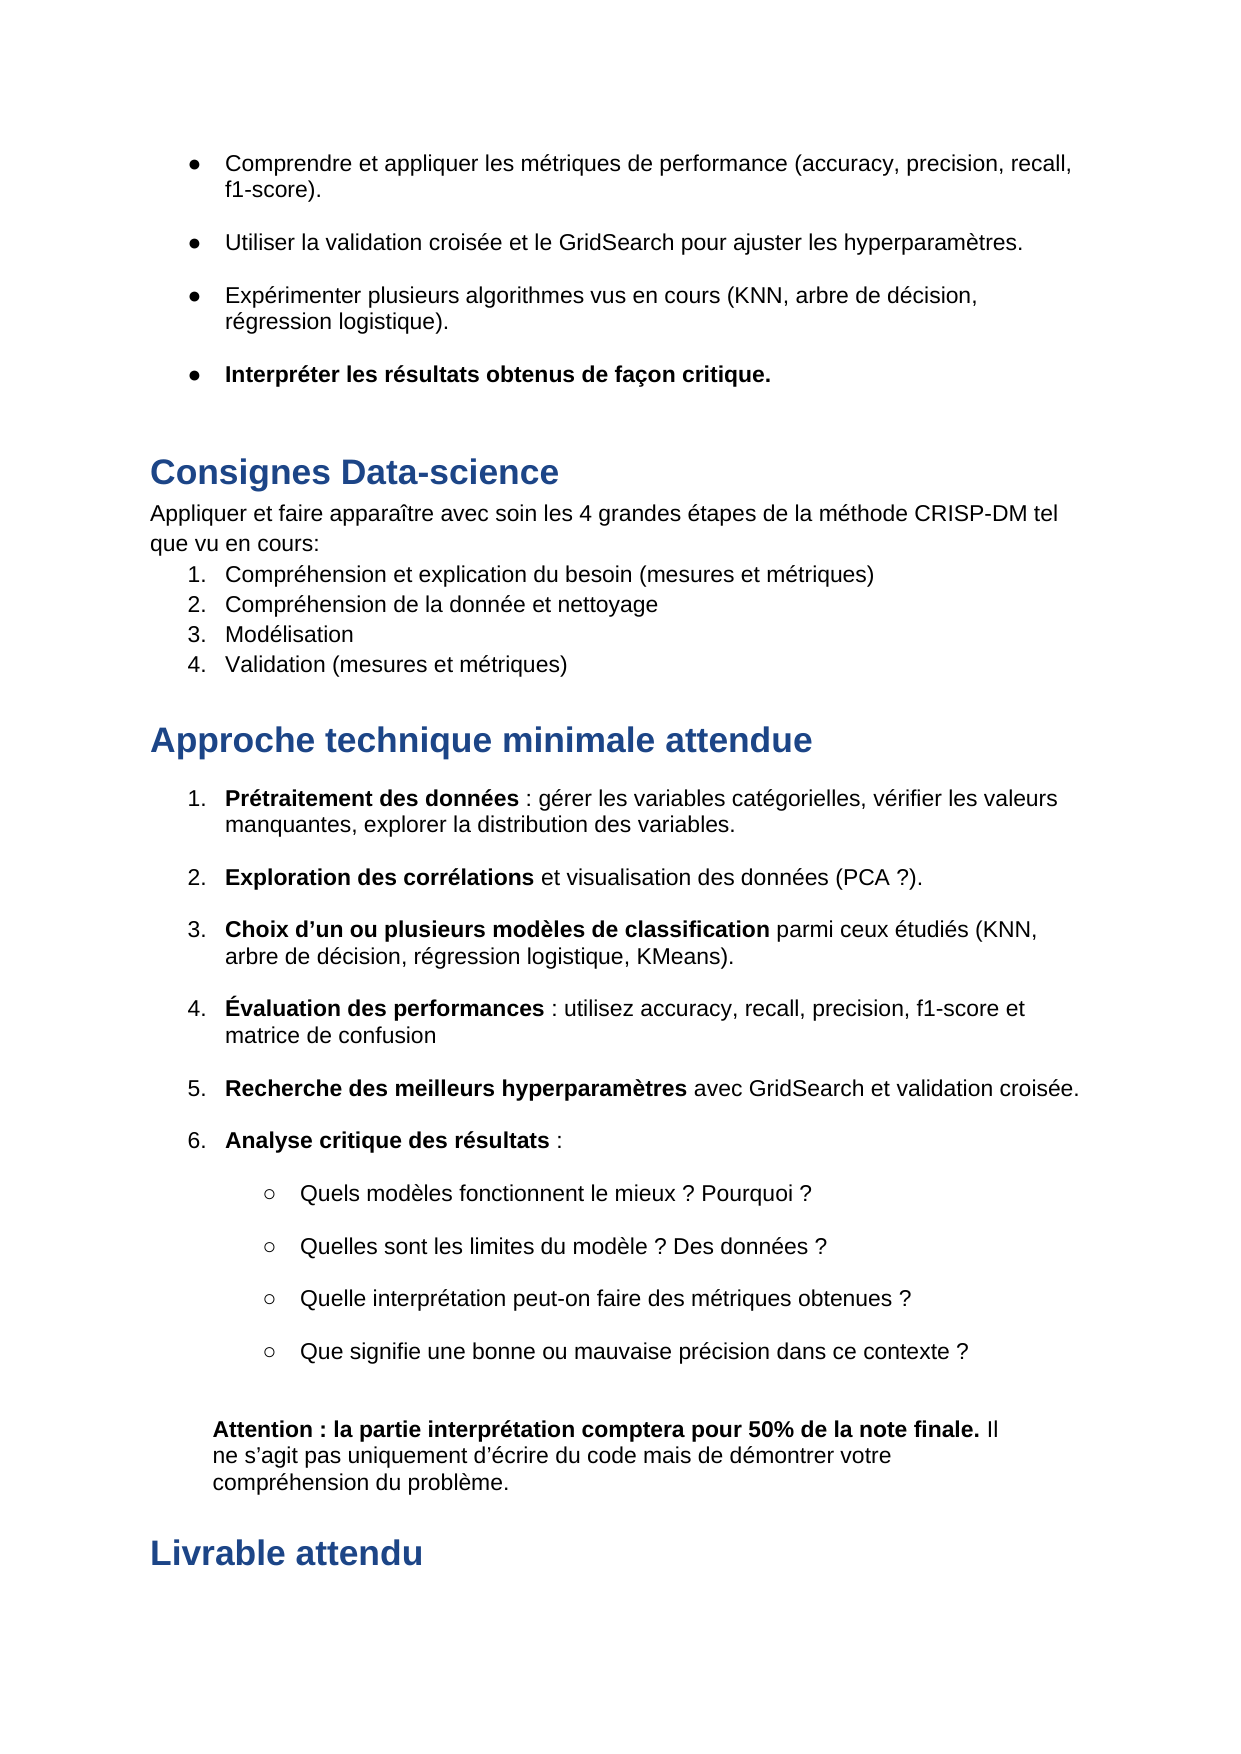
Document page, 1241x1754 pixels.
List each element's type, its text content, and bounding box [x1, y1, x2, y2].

subtitle Approche technique minimale attendue [150, 719, 1090, 759]
list Exploration des corrélations et visualisation des données (PCA ?). [187, 864, 1090, 916]
list Compréhension de la donnée et nettoyage [187, 591, 1090, 617]
list Choix d’un ou plusieurs modèles de classification parmi ceux étudiés (KNN, arbre de décision, régression logistique, KMeans). [187, 916, 1090, 995]
list Évaluation des performances : utilisez accuracy, recall, precision, f1-score et matrice de confusion [187, 995, 1090, 1074]
list Utiliser la validation croisée et le GridSearch pour ajuster les hyperparamètres. [187, 229, 1090, 282]
list Interpréter les résultats obtenus de façon critique. [187, 361, 1090, 413]
list Quelle interprétation peut-on faire des métriques obtenues ? [262, 1285, 1090, 1338]
subtitle Livrable attendu [150, 1532, 1090, 1573]
text Appliquer et faire apparaître avec soin les 4 grandes étapes de la méthode CRISP-DM tel que vu en cours: [150, 500, 1090, 557]
subtitle Consignes Data-science [150, 451, 1090, 492]
list Que signifie une bonne ou mauvaise précision dans ce contexte ? [262, 1338, 1090, 1391]
list Compréhension et explication du besoin (mesures et métriques) [187, 561, 1090, 587]
list Analyse critique des résultats : [187, 1127, 1090, 1180]
list Quelles sont les limites du modèle ? Des données ? [262, 1233, 1090, 1285]
list Recherche des meilleurs hyperparamètres avec GridSearch et validation croisée. [187, 1074, 1090, 1127]
list Validation (mesures et métriques) [187, 651, 1090, 677]
text Attention : la partie interprétation comptera pour 50% de la note finale. Il ne s’agit pas uniquement d’écrire du code mais de démontrer votre compréhension du problème. [212, 1416, 1028, 1495]
list Prétraitement des données : gérer les variables catégorielles, vérifier les valeurs manquantes, explorer la distribution des variables. [187, 784, 1090, 864]
list Modélisation [187, 621, 1090, 647]
list Quels modèles fonctionnent le mieux ? Pourquoi ? [262, 1180, 1090, 1233]
list Expérimenter plusieurs algorithmes vus en cours (KNN, arbre de décision, régression logistique). [187, 282, 1090, 361]
list Comprendre et appliquer les métriques de performance (accuracy, precision, recall, f1-score). [187, 150, 1090, 229]
